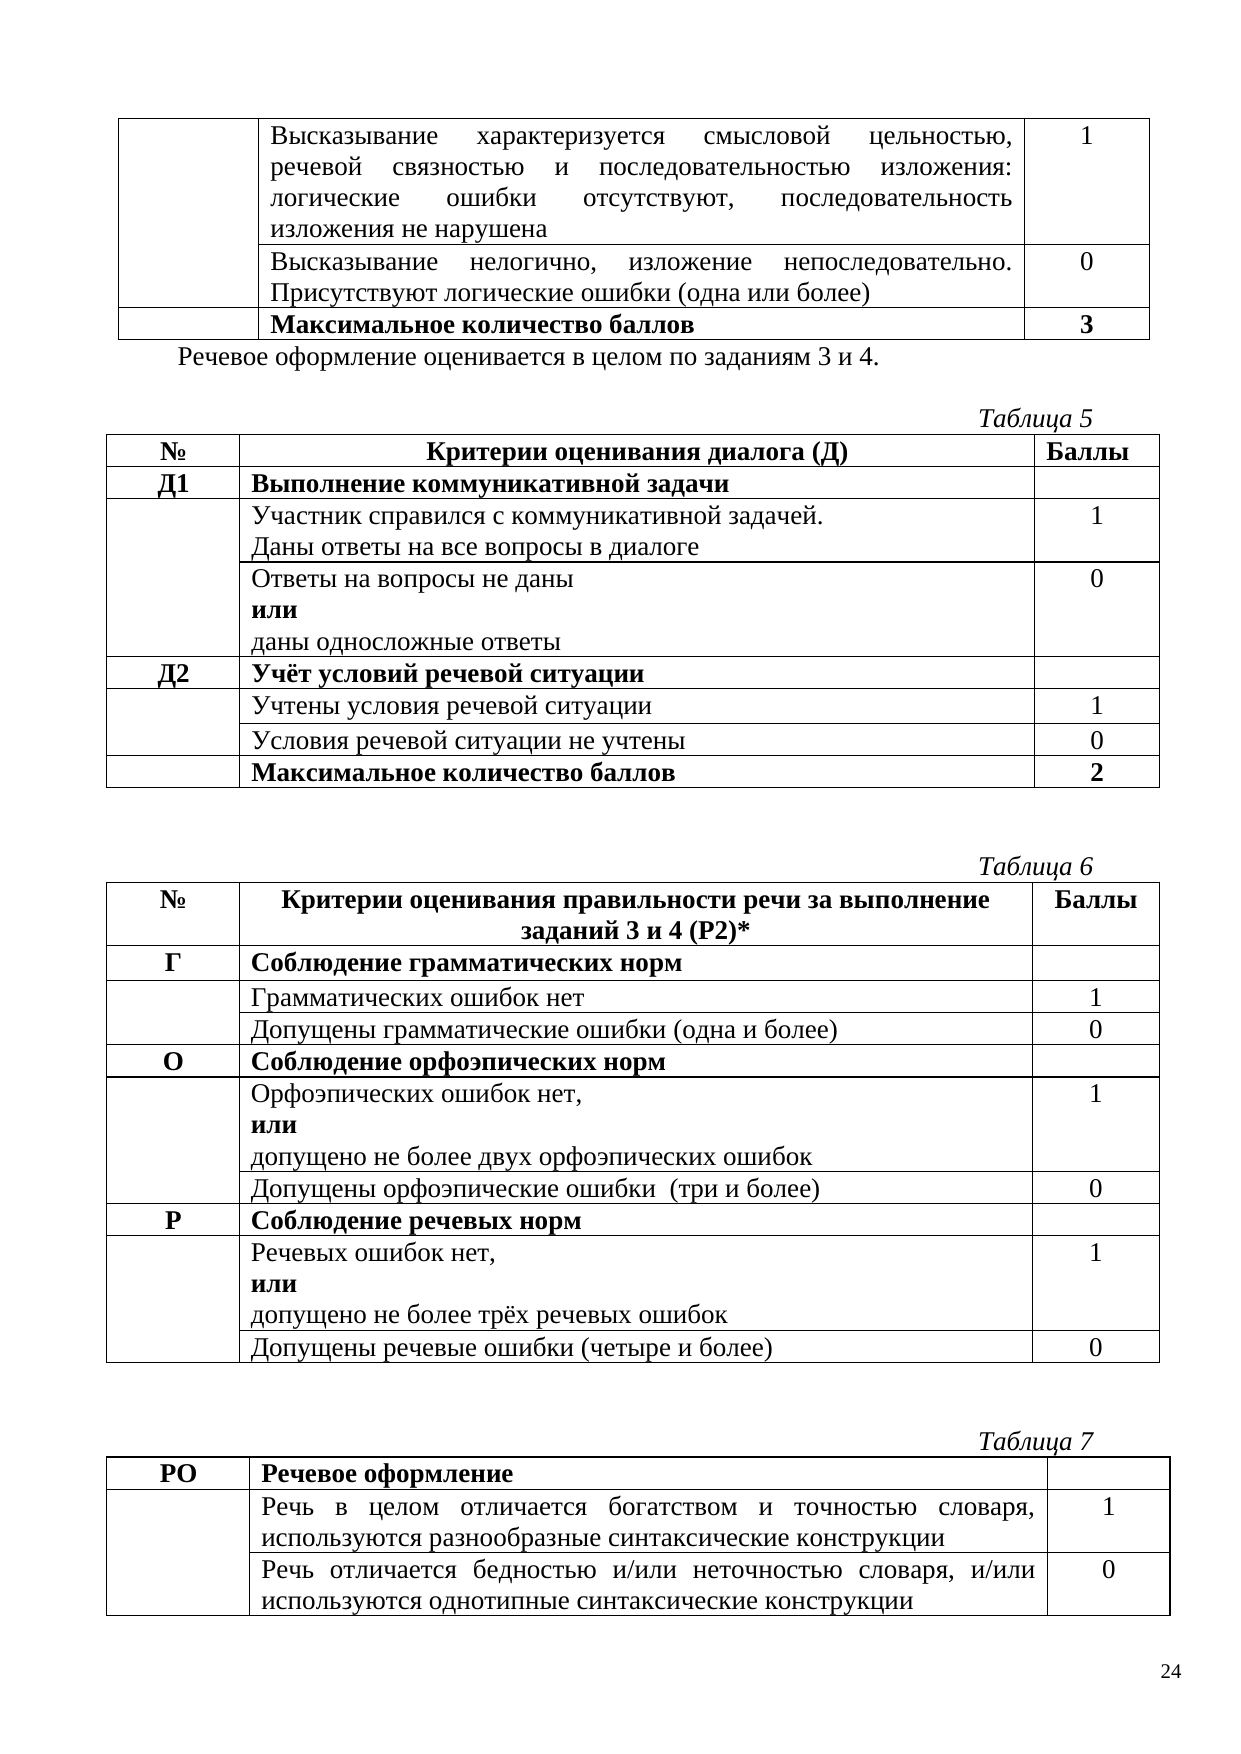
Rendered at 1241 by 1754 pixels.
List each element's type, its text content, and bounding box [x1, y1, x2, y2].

table_cell Учтены условия речевой ситуации [240, 689, 1034, 723]
table_cell Допущены орфоэпические ошибки (три и более) [240, 1172, 1032, 1203]
table_cell 0 [1025, 245, 1149, 307]
table_header Речевое оформление [250, 1458, 1047, 1488]
table_cell Допущены грамматические ошибки (одна и более) [240, 1013, 1032, 1044]
table_cell Условия речевой ситуации не учтены [240, 724, 1034, 755]
table_cell Высказывание характеризуется смысловой цельностью, речевой связностью и последовательностью изложения: логические ошибки отсутствуют, последовательность изложения не нарушена [259, 119, 1024, 244]
table_header [1048, 1458, 1169, 1488]
table_cell [107, 689, 239, 755]
table_cell Д2 [107, 657, 239, 688]
table_cell 1 [1033, 981, 1159, 1012]
table_cell Речь отличается бедностью и/или неточностью словаря, и/или используются однотипные синтаксические конструкции [250, 1553, 1047, 1615]
list Таблица 7 [118, 1425, 1093, 1456]
table_cell [119, 308, 258, 339]
table_cell 1 [1035, 499, 1159, 561]
table_cell Высказывание нелогично, изложение непоследовательно. Присутствуют логические ошибки (одна или более) [259, 245, 1024, 307]
table_header Баллы [1035, 435, 1159, 466]
table_cell [107, 1490, 249, 1615]
table_cell [107, 1236, 239, 1362]
table_cell 0 [1035, 724, 1159, 755]
table_cell Учёт условий речевой ситуации [240, 657, 1034, 688]
table_header Критерии оценивания правильности речи за выполнение заданий 3 и 4 (Р2)* [240, 883, 1032, 945]
table_header № [107, 435, 239, 466]
list Таблица 5 [118, 403, 1093, 434]
table_cell 0 [1033, 1013, 1159, 1044]
table_cell [107, 499, 239, 656]
table_cell Р [107, 1204, 239, 1235]
table_cell [1033, 1204, 1159, 1235]
table_cell 1 [1035, 689, 1159, 723]
table_cell Орфоэпических ошибок нет, или допущено не более двух орфоэпических ошибок [240, 1078, 1032, 1171]
table_cell [1033, 946, 1159, 980]
table_cell Соблюдение орфоэпических норм [240, 1045, 1032, 1076]
table_cell Соблюдение речевых норм [240, 1204, 1032, 1235]
table_cell О [107, 1045, 239, 1076]
table_cell 0 [1048, 1553, 1169, 1615]
table_cell Максимальное количество баллов [240, 756, 1034, 787]
table_cell [119, 119, 258, 307]
table_cell [1035, 657, 1159, 688]
table_header Баллы [1033, 883, 1159, 945]
table_cell 2 [1035, 756, 1159, 787]
table_cell 0 [1033, 1172, 1159, 1203]
table_cell Соблюдение грамматических норм [240, 946, 1032, 980]
list Таблица 6 [118, 851, 1093, 882]
table_header Критерии оценивания диалога (Д) [240, 435, 1034, 466]
table_cell Г [107, 946, 239, 980]
list Речевое оформление оценивается в целом по заданиям 3 и 4. [118, 340, 1181, 371]
table_cell Речь в целом отличается богатством и точностью словаря, используются разнообразные синтаксические конструкции [250, 1490, 1047, 1552]
table_cell Выполнение коммуникативной задачи [240, 467, 1034, 498]
table_cell 1 [1025, 119, 1149, 244]
table_cell Грамматических ошибок нет [240, 981, 1032, 1012]
table_cell 0 [1033, 1331, 1159, 1362]
table_cell Д1 [107, 467, 239, 498]
table_cell 3 [1025, 308, 1149, 339]
table_header РО [107, 1458, 249, 1488]
table_cell [1035, 467, 1159, 498]
table_header № [107, 883, 239, 945]
table_cell Максимальное количество баллов [259, 308, 1024, 339]
table_cell [107, 1078, 239, 1203]
table_cell 1 [1033, 1236, 1159, 1330]
table_cell 1 [1033, 1078, 1159, 1171]
table_cell Ответы на вопросы не даны или даны односложные ответы [240, 563, 1034, 656]
table_cell Речевых ошибок нет, или допущено не более трёх речевых ошибок [240, 1236, 1032, 1330]
table_cell Допущены речевые ошибки (четыре и более) [240, 1331, 1032, 1362]
table_cell 0 [1035, 563, 1159, 656]
table_cell [107, 756, 239, 787]
table_cell 1 [1048, 1490, 1169, 1552]
table_cell [107, 981, 239, 1044]
table_cell Участник справился с коммуникативной задачей. Даны ответы на все вопросы в диалоге [240, 499, 1034, 561]
table_cell [1033, 1045, 1159, 1076]
